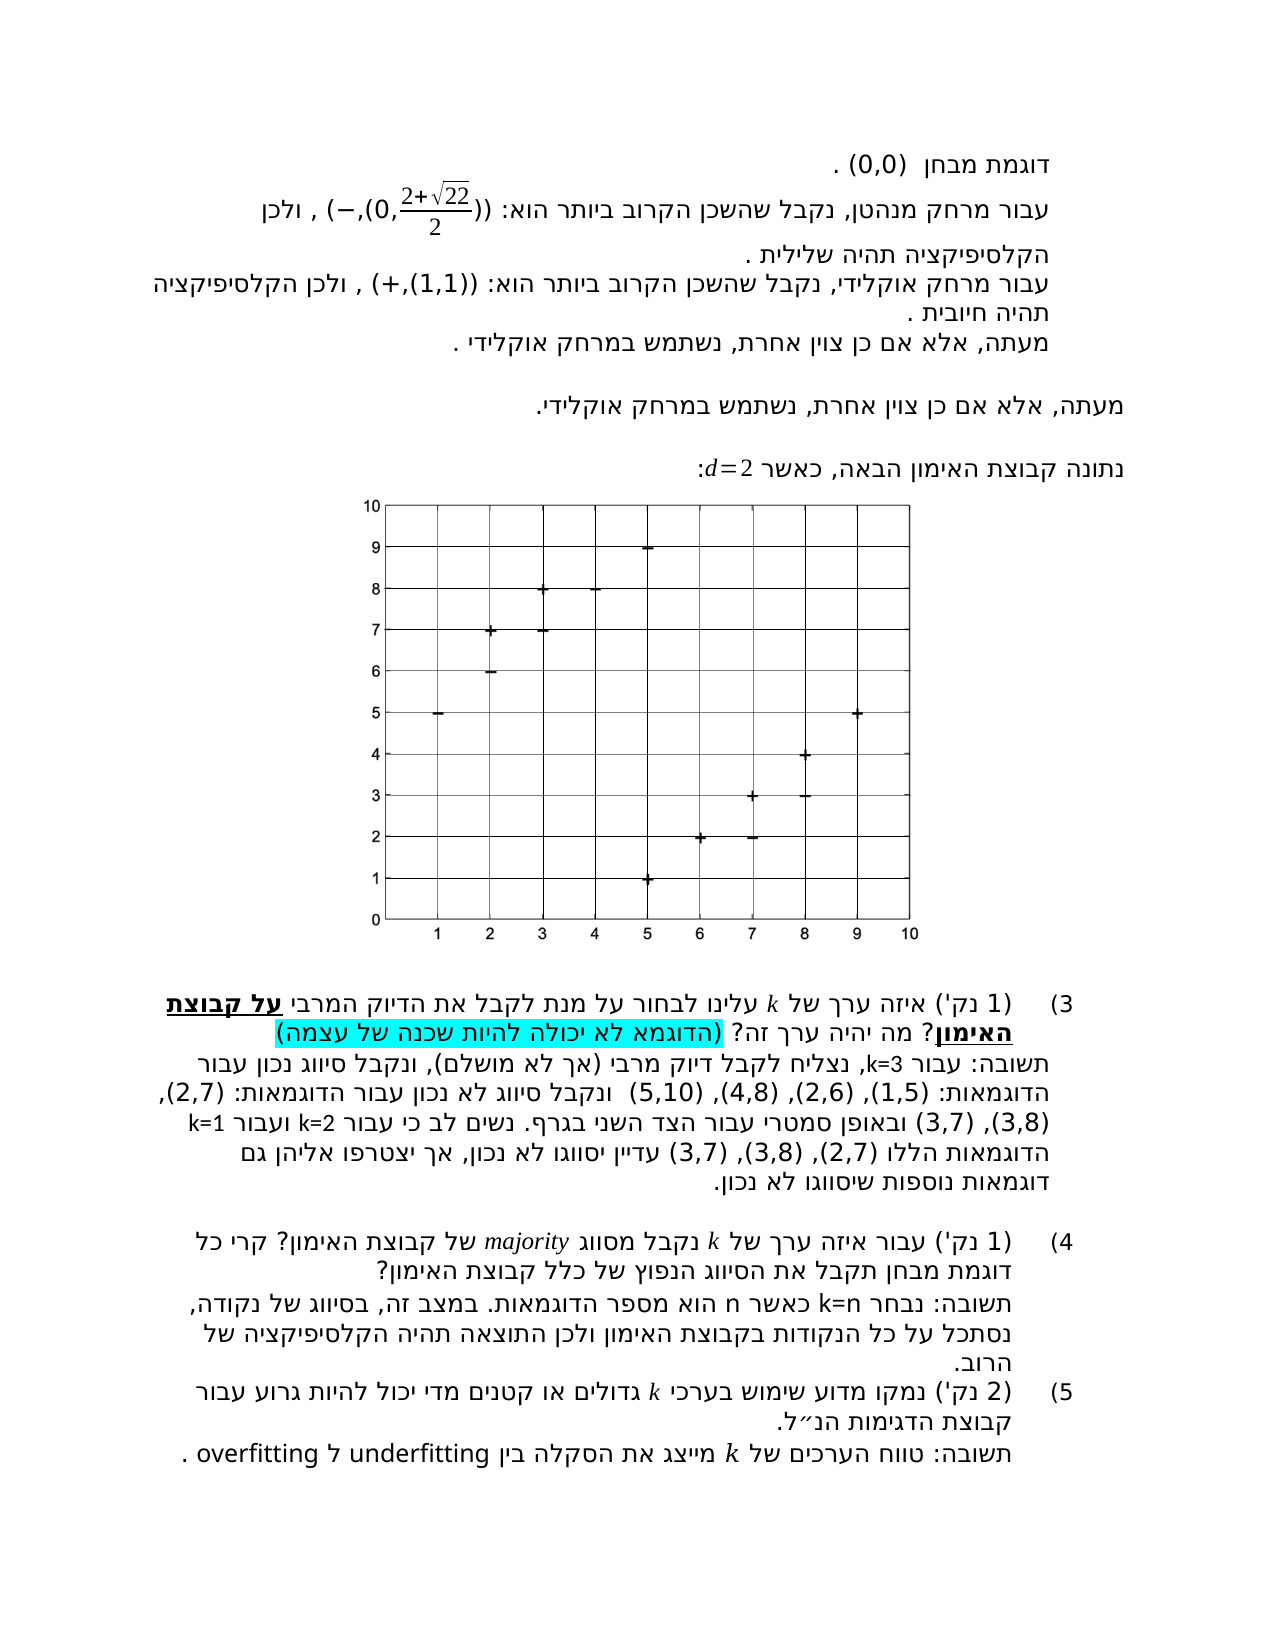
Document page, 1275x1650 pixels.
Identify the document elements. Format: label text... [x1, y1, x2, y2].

text דוגמת מבחן (0,0) . [150, 150, 1050, 179]
text מעתה, אלא אם כן צוין אחרת, נשתמש במרחק אוקלידי. [150, 391, 1125, 420]
text תשובה: טווח הערכים של 𝑘 מייצג את הסקלה בין underfitting ל overfitting . [150, 1436, 1087, 1470]
text תשובה: עבור k=3, נצליח לקבל דיוק מרבי (אך לא מושלם), ונקבל סיווג נכון עבור הדוגמאות: (1,5), (2,6), (4,8), (5,10) ונקבל סיווג לא נכון עבור הדוגמאות: (2,7), (3,8), (3,7) ובאופן סמטרי עבור הצד השני בגרף. נשים לב כי עבור k=2 ועבור k=1 הדוגמאות הללו (2,7), (3,8), (3,7) עדיין יסווגו לא נכון, אך יצטרפו אליהן גם דוגמאות נוספות שיסווגו לא נכון. [150, 1048, 1050, 1196]
text עבור מרחק אוקלידי, נקבל שהשכן הקרוב ביותר הוא: ((1,1),+) , ולכן הקלסיפיקציה תהיה חיובית . [150, 269, 1050, 328]
list (1 נק') עבור איזה ערך של נקבל מסווג של קבוצת האימון? קרי כל דוגמת מבחן תקבל את הסיווג הנפוץ של כלל קבוצת האימון? [150, 1227, 1050, 1285]
list תשובה: נבחר k=n כאשר n הוא מספר הדוגמאות. במצב זה, בסיווג של נקודה, נסתכל על כל הנקודות בקבוצת האימון ולכן התוצאה תהיה הקלסיפיקציה של הרוב. [150, 1285, 1012, 1378]
text נתונה קבוצת האימון הבאה, כאשר : [150, 454, 1125, 483]
text מעתה, אלא אם כן צוין אחרת, נשתמש במרחק אוקלידי . [150, 328, 1050, 357]
text עבור מרחק מנהטן, נקבל שהשכן הקרוב ביותר הוא: ((,0),−) , ולכן הקלסיפיקציה תהיה שלילית . [150, 179, 1050, 269]
list (2 נק') נמקו מדוע שימוש בערכי גדולים או קטנים מדי יכול להיות גרוע עבור קבוצת הדגימות הנ״ל. [150, 1378, 1050, 1436]
picture [341, 483, 933, 950]
list (1 נק') איזה ערך של עלינו לבחור על מנת לקבל את הדיוק המרבי על קבוצת האימון? מה יהיה ערך זה? (הדוגמא לא יכולה להיות שכנה של עצמה) [150, 989, 1050, 1048]
